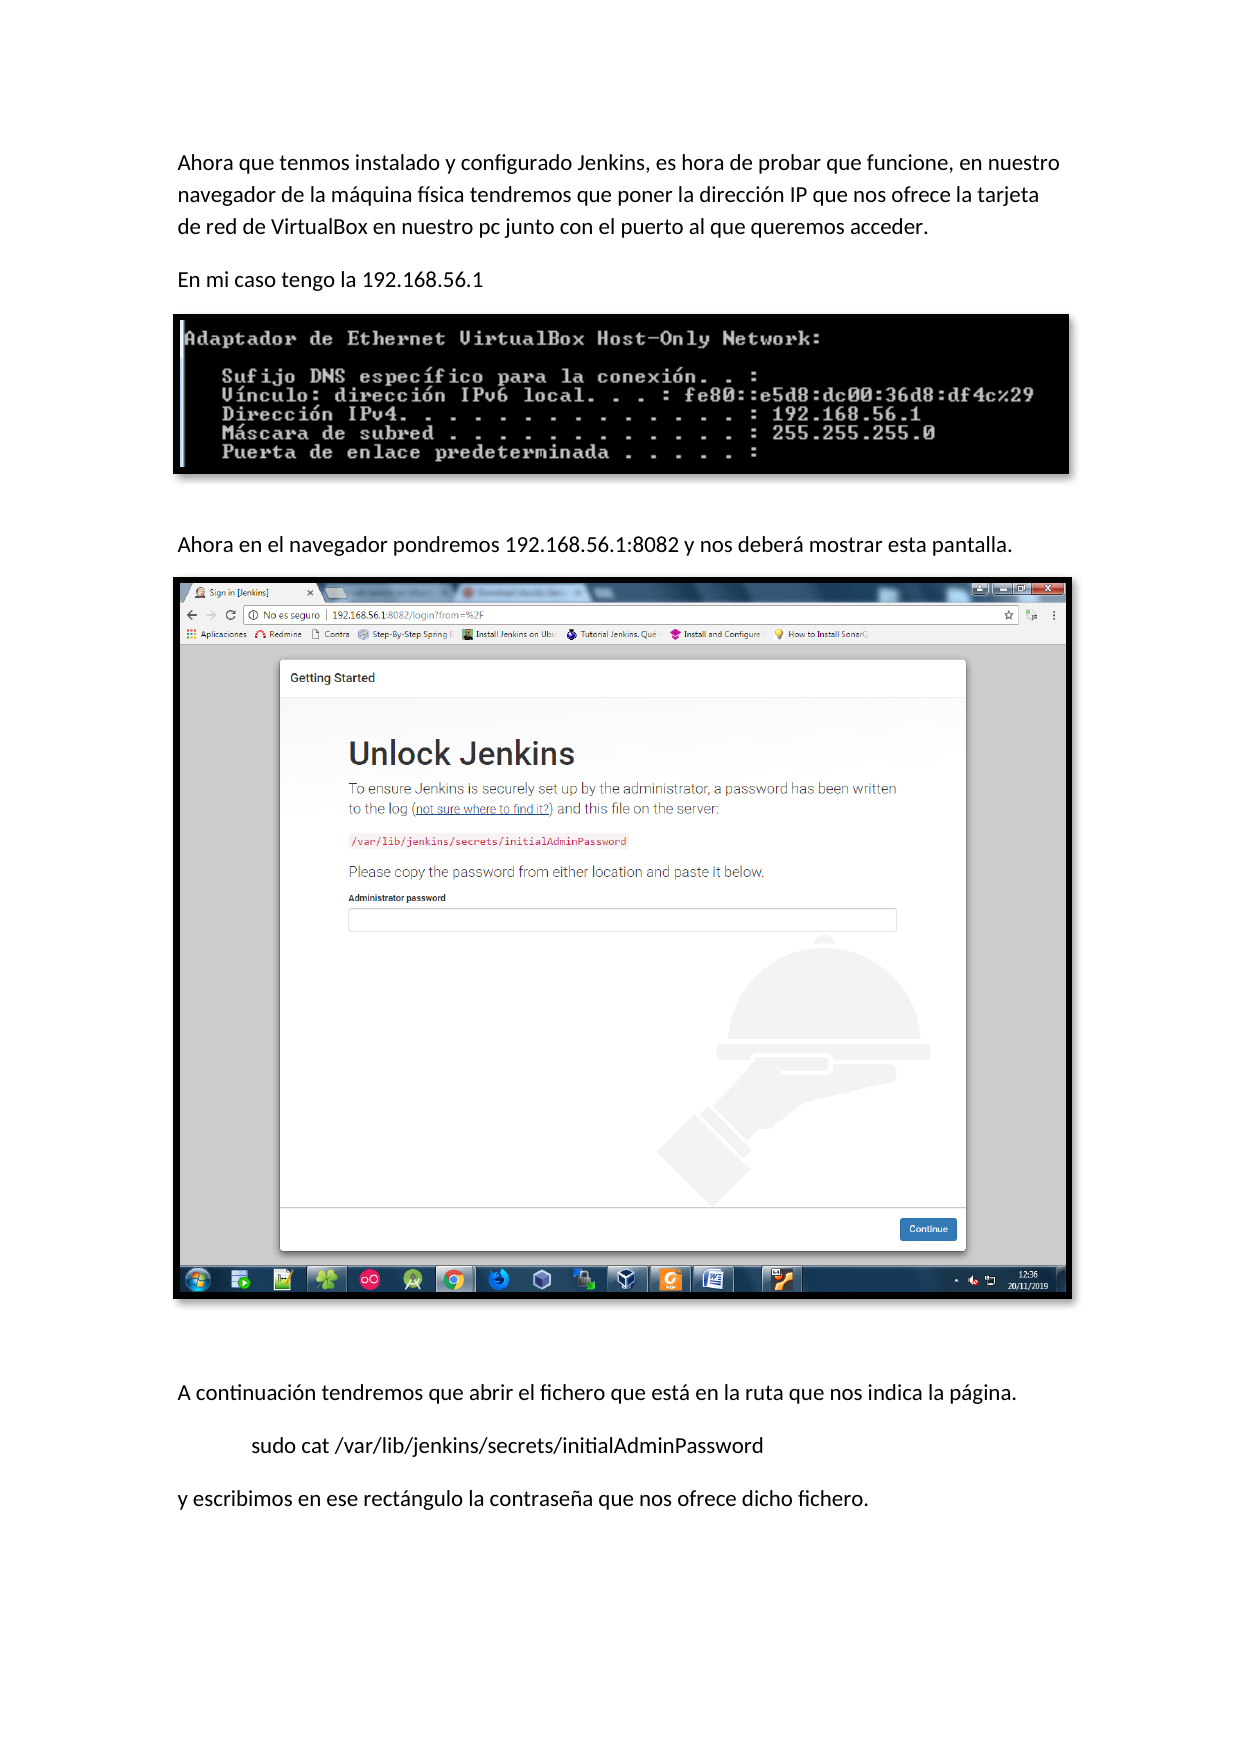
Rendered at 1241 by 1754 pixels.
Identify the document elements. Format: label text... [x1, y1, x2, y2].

text En mi caso tengo la 192.168.56.1 [177, 265, 1063, 293]
text sudo cat /var/lib/jenkins/secrets/initialAdminPassword [177, 1431, 1063, 1459]
text y escribimos en ese rectángulo la contraseña que nos ofrece dicho fichero. [177, 1484, 1063, 1512]
text Ahora en el navegador pondremos 192.168.56.1:8082 y nos deberá mostrar esta pantalla. [177, 530, 1063, 558]
picture [180, 583, 1066, 1292]
text A continuación tendremos que abrir el fichero que está en la ruta que nos indica la página. [177, 1378, 1063, 1406]
picture [180, 320, 1063, 467]
text Ahora que tenmos instalado y configurado Jenkins, es hora de probar que funcione, en nuestro navegador de la máquina física tendremos que poner la dirección IP que nos ofrece la tarjeta de red de VirtualBox en nuestro pc junto con el puerto al que queremos acceder. [177, 148, 1063, 240]
